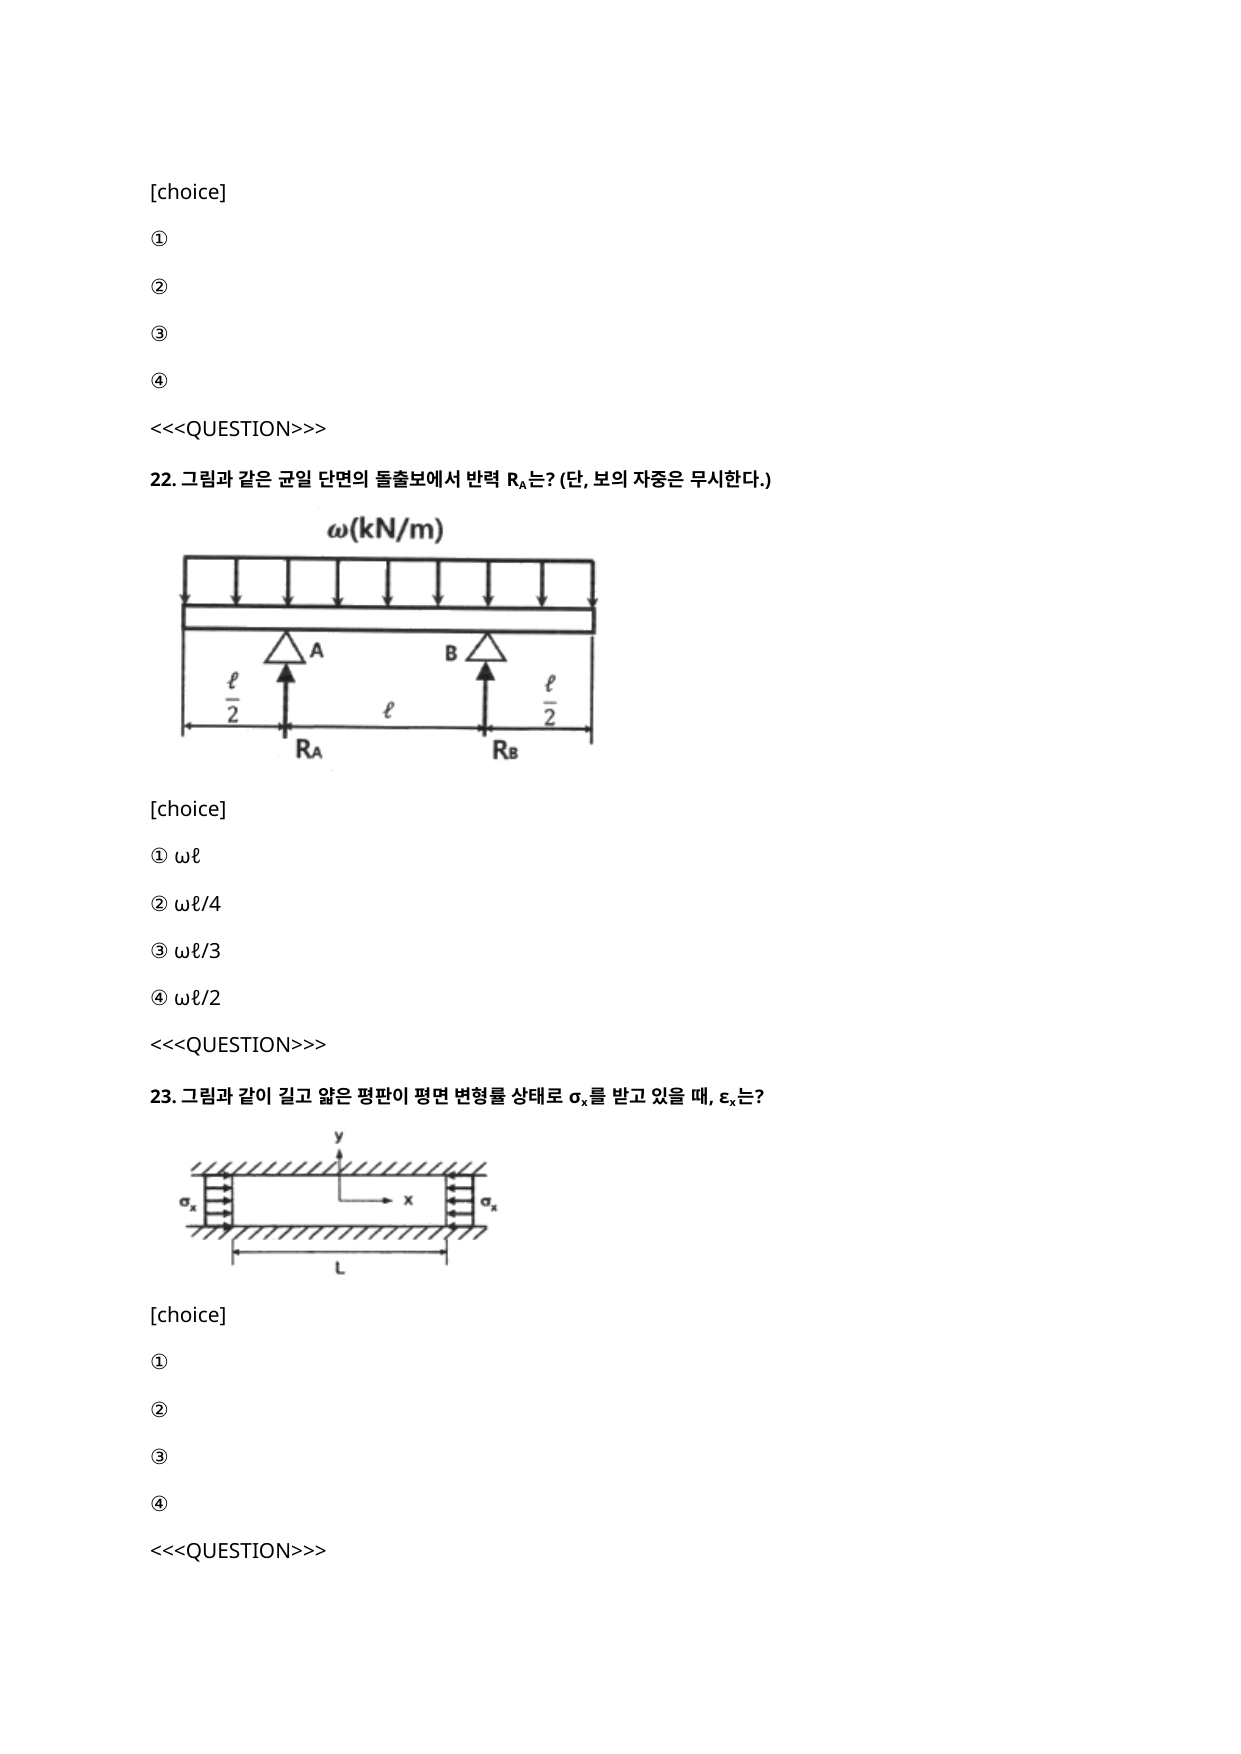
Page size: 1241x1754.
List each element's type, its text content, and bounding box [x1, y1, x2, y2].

text ① [150, 224, 1090, 253]
text ④ [150, 1489, 1090, 1518]
picture [169, 1123, 506, 1281]
text <<<QUESTION>>> [150, 414, 1090, 442]
text ③ [150, 319, 1090, 347]
picture [169, 506, 606, 775]
text [choice] [150, 177, 1090, 206]
text ④ ωℓ/2 [150, 983, 1090, 1012]
text ① [150, 1347, 1090, 1376]
text ① ωℓ [150, 841, 1090, 870]
text <<<QUESTION>>> [150, 1031, 1090, 1059]
text <<<QUESTION>>> [150, 1537, 1090, 1565]
text ④ [150, 366, 1090, 395]
text ② ωℓ/4 [150, 889, 1090, 917]
text ③ ωℓ/3 [150, 936, 1090, 964]
text [choice] [150, 1300, 1090, 1329]
text ② [150, 272, 1090, 300]
text ② [150, 1395, 1090, 1423]
text 22. 그림과 같은 균일 단면의 돌출보에서 반력 RA는? (단, 보의 자중은 무시한다.) [150, 465, 1090, 492]
text 23. 그림과 같이 길고 얇은 평판이 평면 변형률 상태로 σx를 받고 있을 때, εx는? [150, 1082, 1090, 1109]
text [choice] [150, 794, 1090, 823]
text ③ [150, 1442, 1090, 1471]
